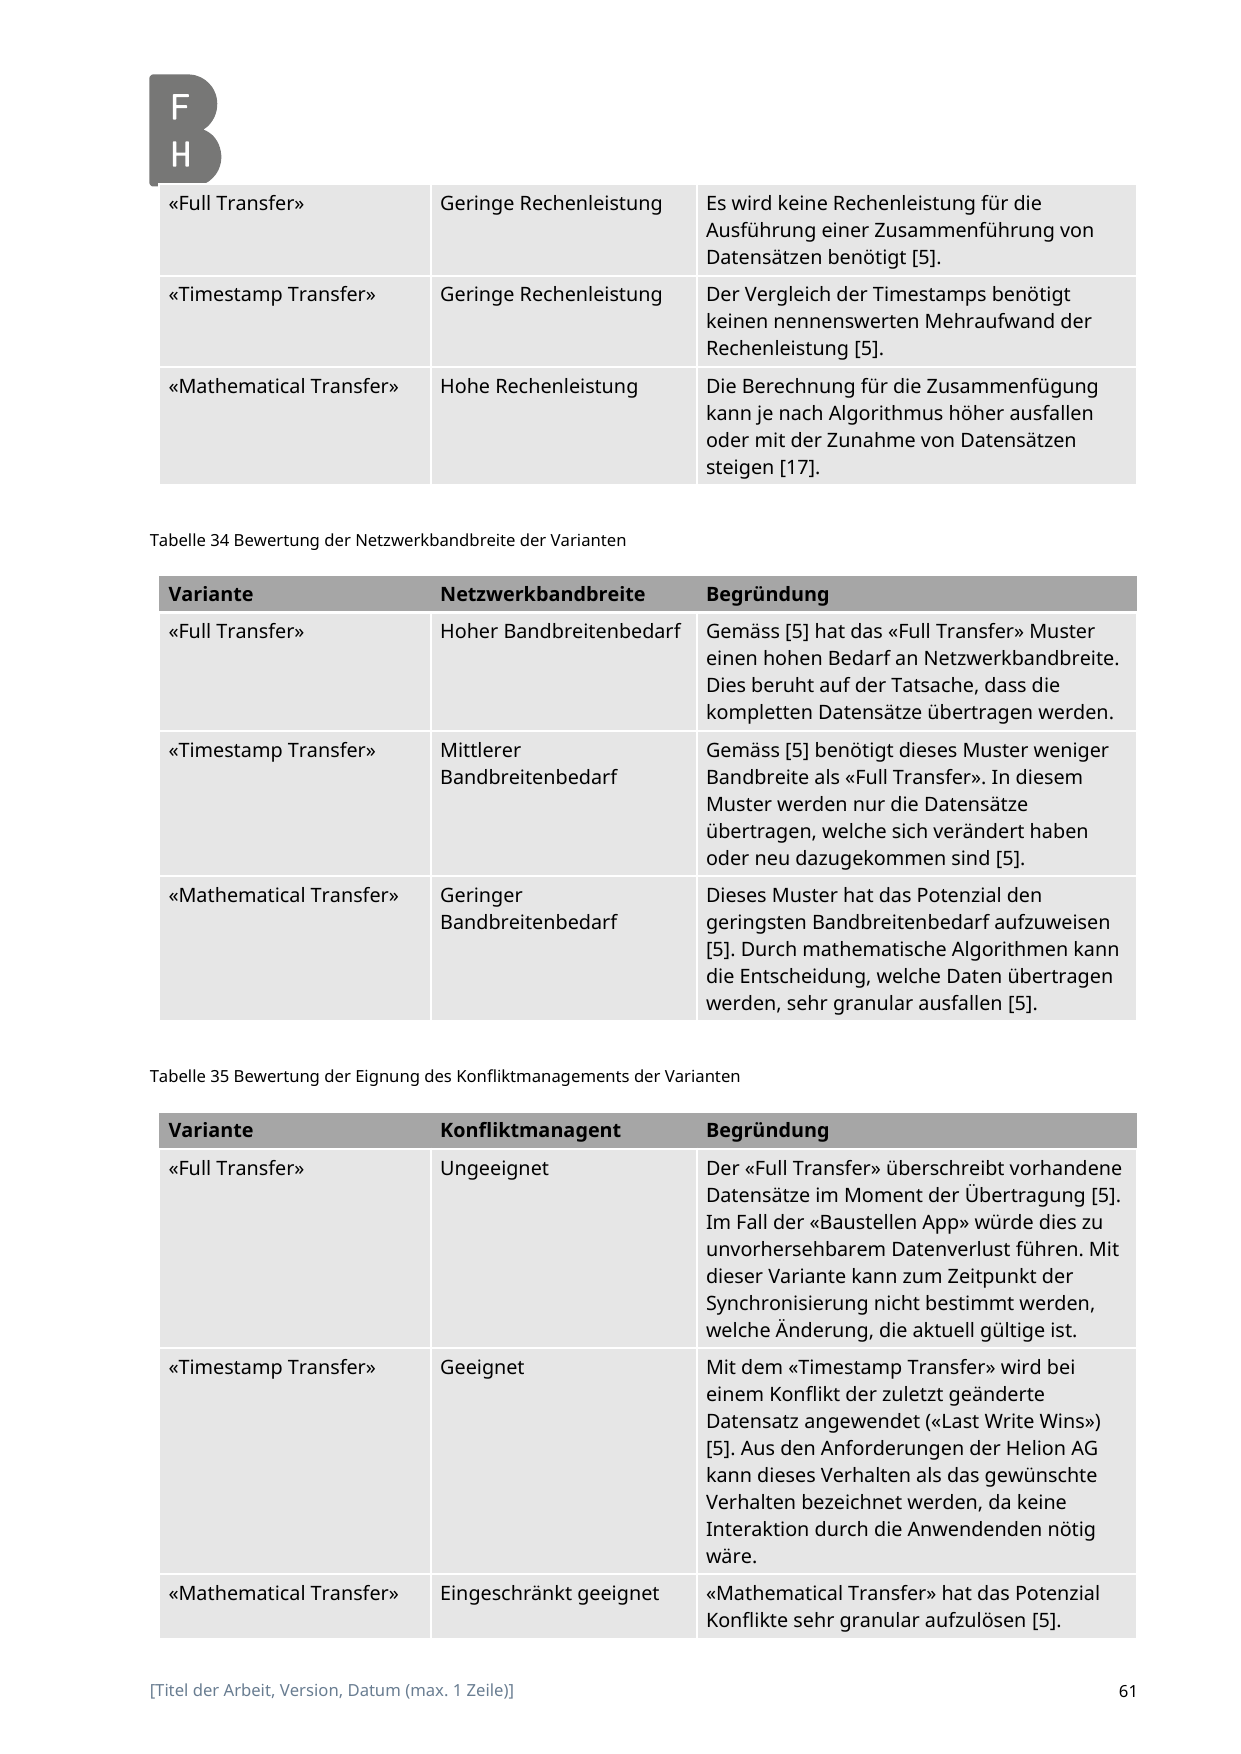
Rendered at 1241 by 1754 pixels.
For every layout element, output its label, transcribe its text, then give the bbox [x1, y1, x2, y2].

table_cell Ungeeignet [432, 1150, 696, 1347]
table_cell Es wird keine Rechenleistung für die Ausführung einer Zusammenführung von Datensätzen benötigt [5]. [698, 185, 1136, 274]
table_header Begründung [697, 576, 1137, 611]
table_cell «Full Transfer» [160, 1150, 430, 1347]
table_cell Hoher Bandbreitenbedarf [432, 614, 696, 730]
table_cell Geringe Rechenleistung [432, 277, 696, 366]
table_cell Hohe Rechenleistung [432, 368, 696, 484]
table_cell «Mathematical Transfer» [160, 1575, 430, 1638]
table_cell «Timestamp Transfer» [160, 732, 430, 875]
table_cell Mittlerer Bandbreitenbedarf [432, 732, 696, 875]
table_cell Der «Full Transfer» überschreibt vorhandene Datensätze im Moment der Übertragung [5]. Im Fall der «Baustellen App» würde dies zu unvorhersehbarem Datenverlust führen. Mit dieser Variante kann zum Zeitpunkt der Synchronisierung nicht bestimmt werden, welche Änderung, die aktuell gültige ist. [698, 1150, 1136, 1347]
table_cell Geringer Bandbreitenbedarf [432, 877, 696, 1020]
table_cell Geringe Rechenleistung [432, 185, 696, 274]
table_cell Dieses Muster hat das Potenzial den geringsten Bandbreitenbedarf aufzuweisen [5]. Durch mathematische Algorithmen kann die Entscheidung, welche Daten übertragen werden, sehr granular ausfallen [5]. [698, 877, 1136, 1020]
table_header Variante [159, 1113, 431, 1148]
table_header Begründung [697, 1113, 1137, 1148]
table_cell «Timestamp Transfer» [160, 1349, 430, 1573]
table_cell Gemäss [5] hat das «Full Transfer» Muster einen hohen Bedarf an Netzwerkbandbreite. Dies beruht auf der Tatsache, dass die kompletten Datensätze übertragen werden. [698, 614, 1136, 730]
table_header Variante [159, 576, 431, 611]
table_cell Geeignet [432, 1349, 696, 1573]
table_cell Gemäss [5] benötigt dieses Muster weniger Bandbreite als «Full Transfer». In diesem Muster werden nur die Datensätze übertragen, welche sich verändert haben oder neu dazugekommen sind [5]. [698, 732, 1136, 875]
table_cell Mit dem «Timestamp Transfer» wird bei einem Konflikt der zuletzt geänderte Datensatz angewendet («Last Write Wins») [5]. Aus den Anforderungen der Helion AG kann dieses Verhalten als das gewünschte Verhalten bezeichnet werden, da keine Interaktion durch die Anwendenden nötig wäre. [698, 1349, 1136, 1573]
table_cell Der Vergleich der Timestamps benötigt keinen nennenswerten Mehraufwand der Rechenleistung [5]. [698, 277, 1136, 366]
table_cell «Timestamp Transfer» [160, 277, 430, 366]
table_cell «Full Transfer» [160, 185, 430, 274]
table_header Konfliktmanagent [431, 1113, 697, 1148]
table_cell Die Berechnung für die Zusammenfügung kann je nach Algorithmus höher ausfallen oder mit der Zunahme von Datensätzen steigen [17]. [698, 368, 1136, 484]
table_cell «Mathematical Transfer» [160, 877, 430, 1020]
table_cell «Mathematical Transfer» [160, 368, 430, 484]
table_cell «Full Transfer» [160, 614, 430, 730]
table_header Netzwerkbandbreite [431, 576, 697, 611]
table_cell Eingeschränkt geeignet [432, 1575, 696, 1638]
